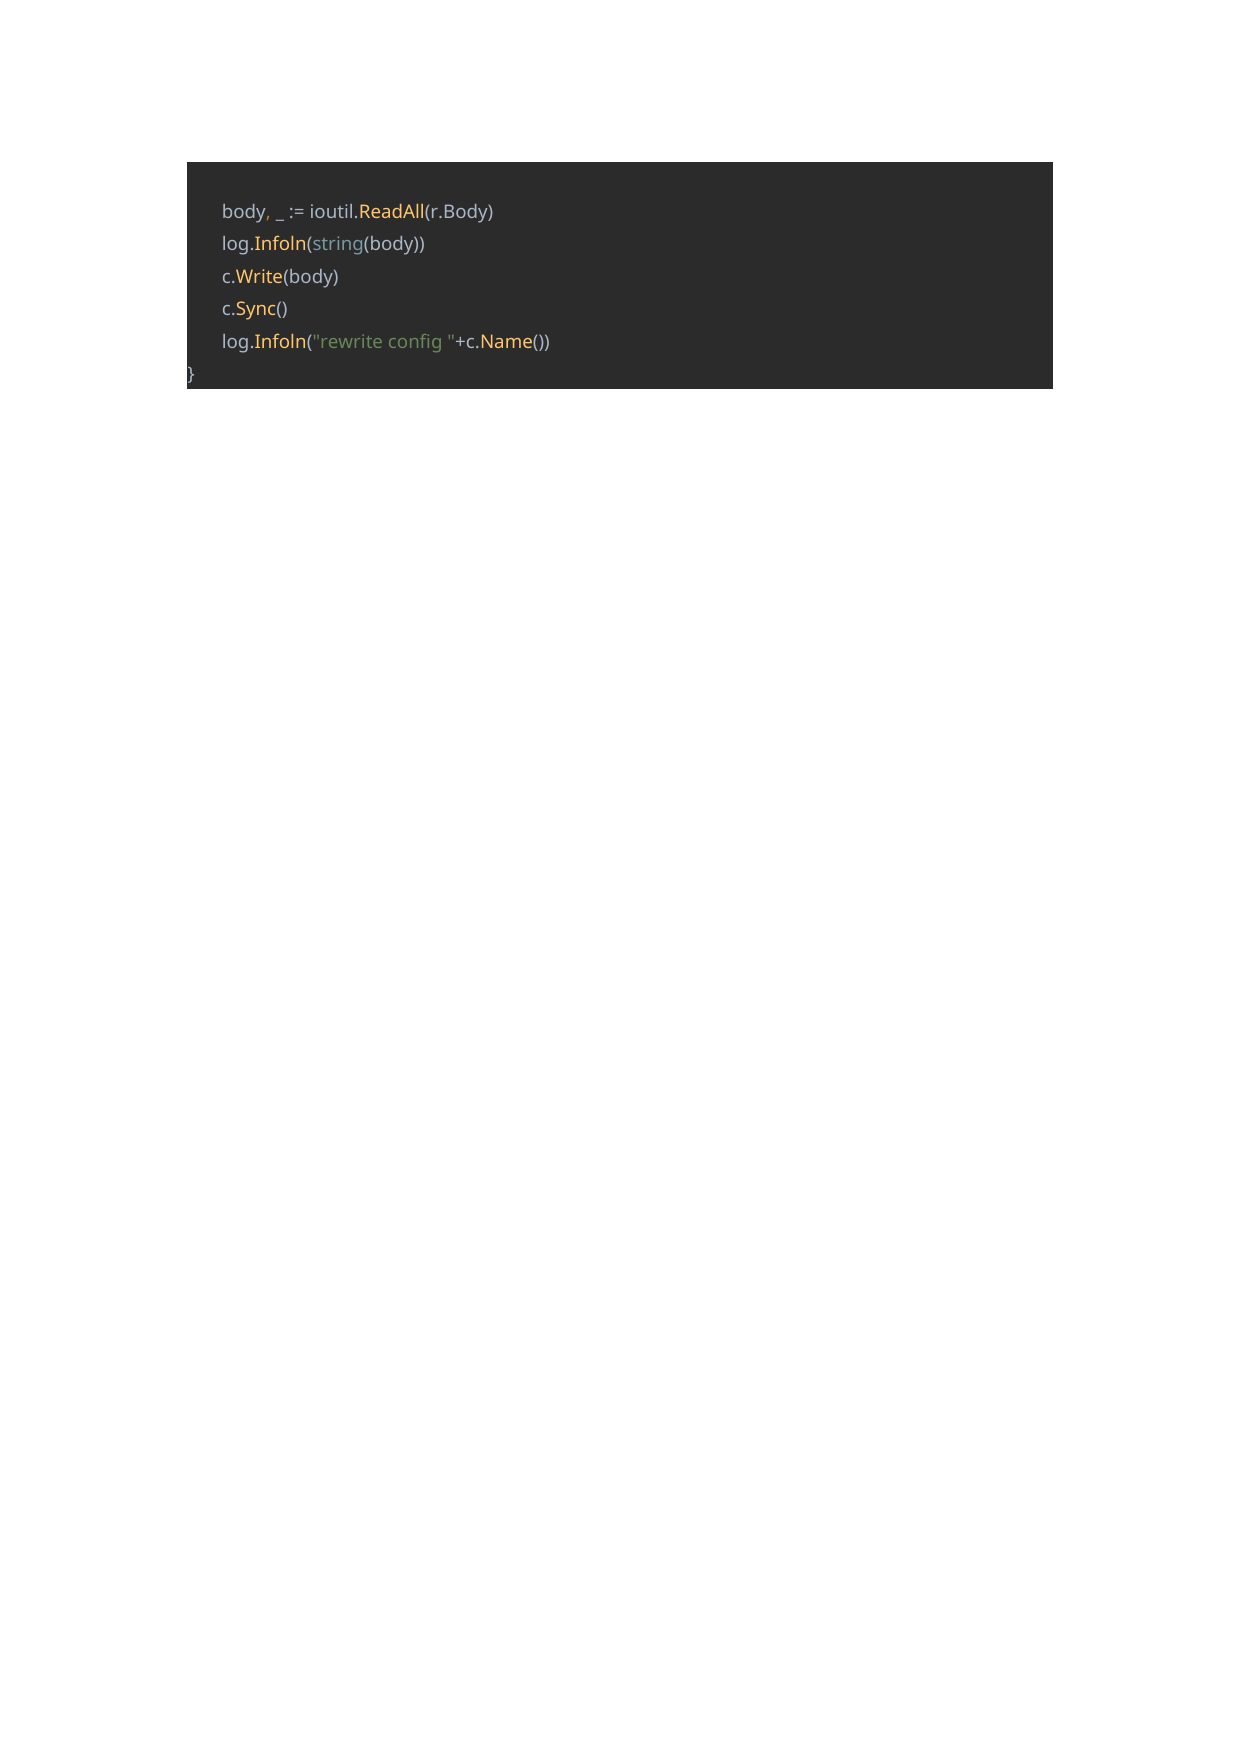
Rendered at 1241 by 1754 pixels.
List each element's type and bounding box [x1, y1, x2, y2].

text [187, 162, 1053, 389]
